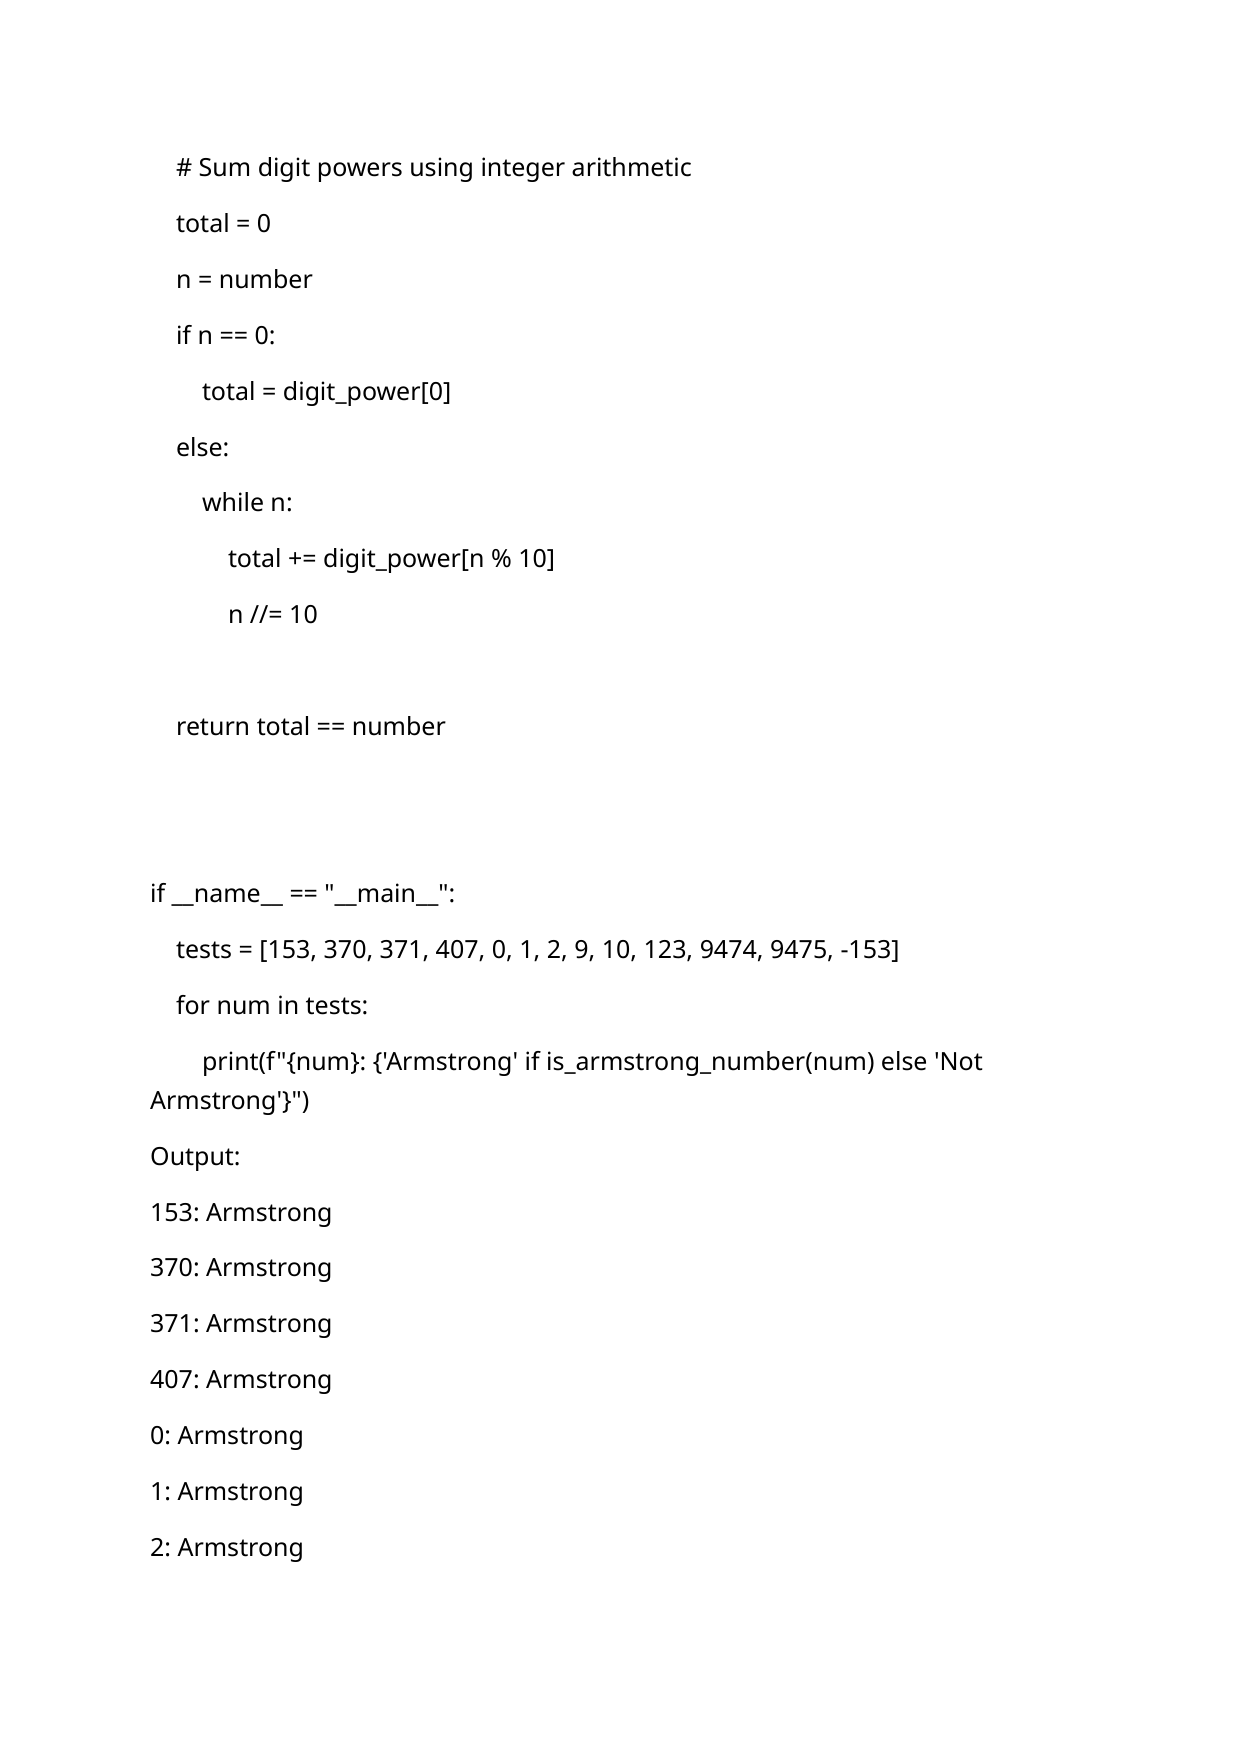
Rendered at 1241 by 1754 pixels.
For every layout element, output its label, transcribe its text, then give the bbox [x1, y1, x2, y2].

text if __name__ == "__main__": [150, 876, 1090, 910]
text return total == number [150, 708, 1090, 742]
text total = digit_power[0] [150, 373, 1090, 407]
text tests = [153, 370, 371, 407, 0, 1, 2, 9, 10, 123, 9474, 9475, -153] [150, 932, 1090, 966]
text 0: Armstrong [150, 1417, 1090, 1452]
text if n == 0: [150, 317, 1090, 352]
text 2: Armstrong [150, 1529, 1090, 1563]
text total += digit_power[n % 10] [150, 541, 1090, 575]
text Output: [150, 1138, 1090, 1172]
text 371: Armstrong [150, 1306, 1090, 1340]
text while n: [150, 485, 1090, 519]
text total = 0 [150, 206, 1090, 240]
text # Sum digit powers using integer arithmetic [150, 150, 1090, 184]
text print(f"{num}: {'Armstrong' if is_armstrong_number(num) else 'Not Armstrong'}") [150, 1043, 1090, 1117]
text 153: Armstrong [150, 1194, 1090, 1228]
text else: [150, 429, 1090, 463]
text n //= 10 [150, 597, 1090, 631]
text n = number [150, 262, 1090, 296]
text for num in tests: [150, 987, 1090, 1022]
text 407: Armstrong [150, 1362, 1090, 1396]
text 1: Armstrong [150, 1473, 1090, 1507]
text 370: Armstrong [150, 1250, 1090, 1284]
